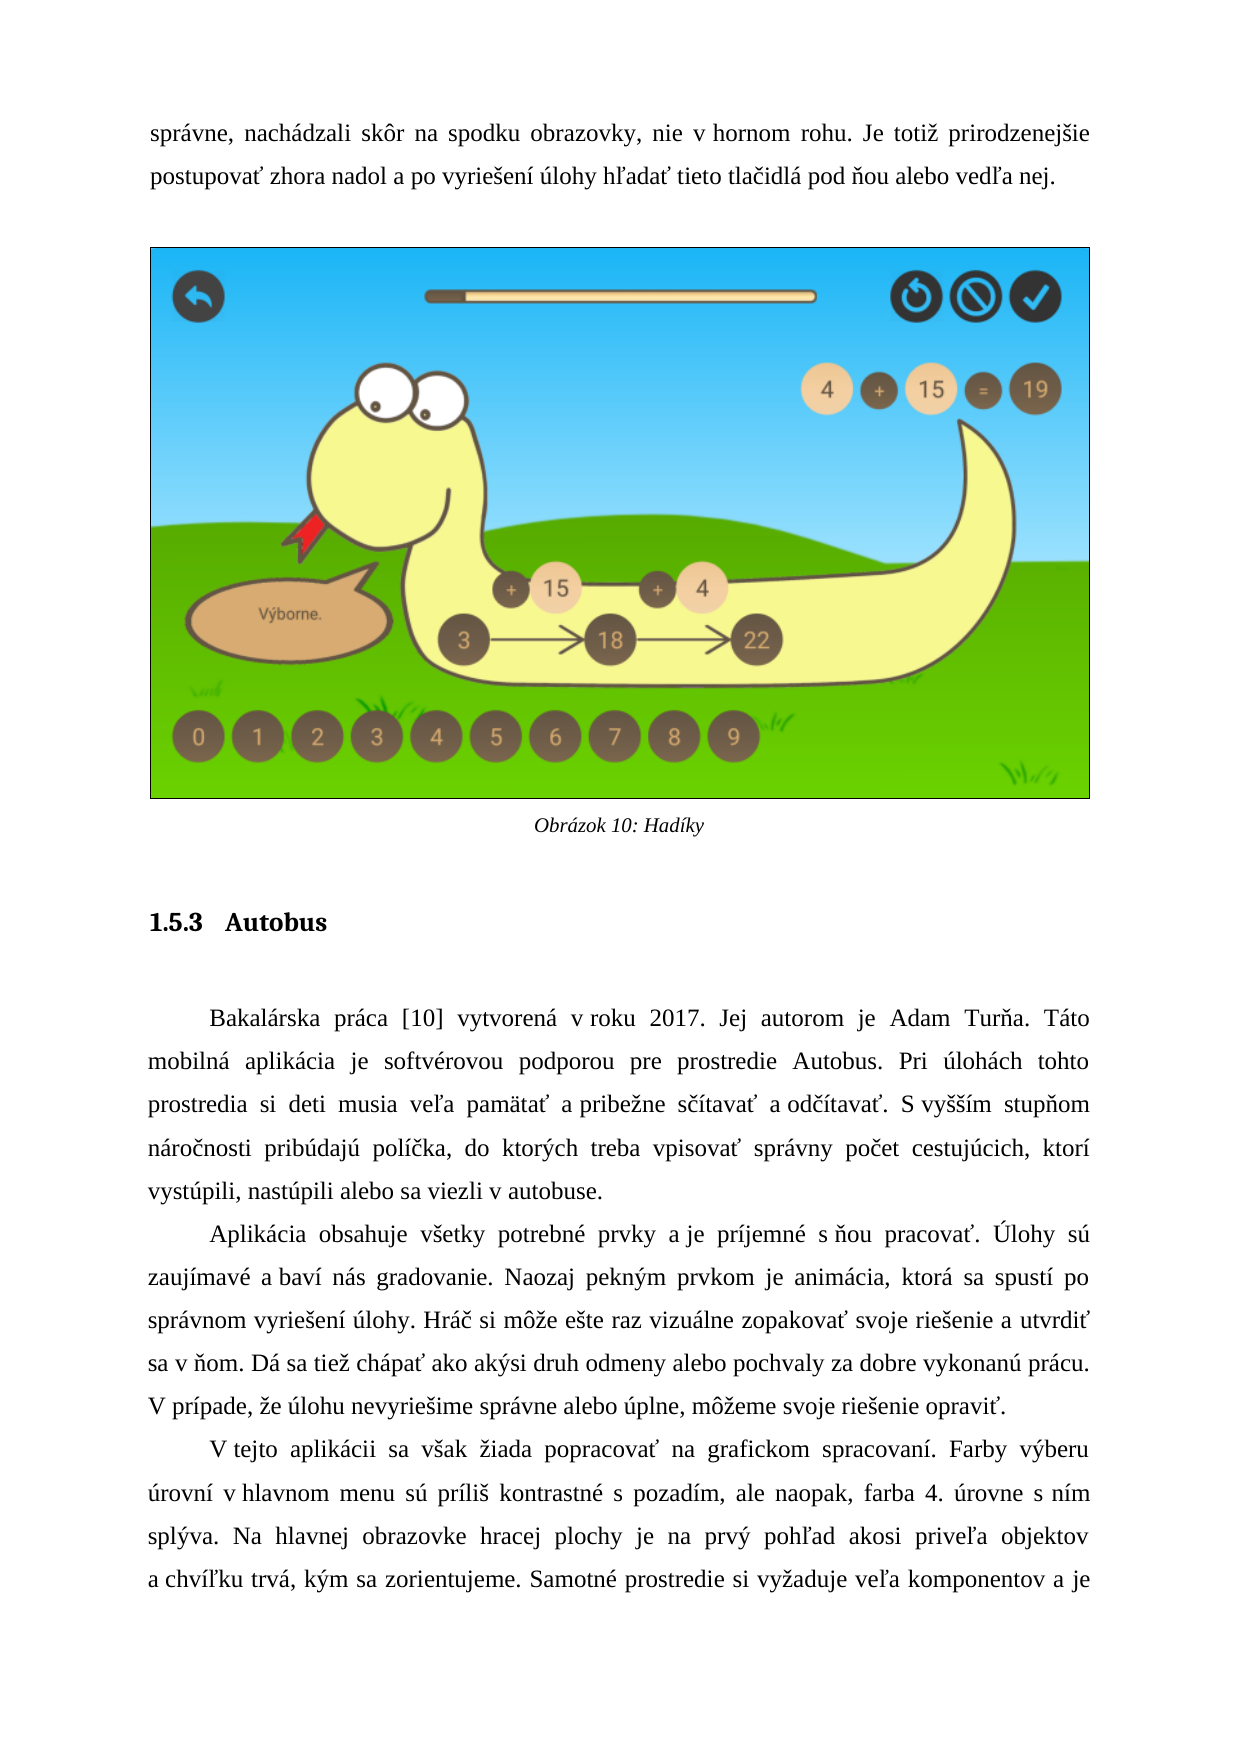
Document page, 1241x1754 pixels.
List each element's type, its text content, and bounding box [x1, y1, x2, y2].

text Obrázok 10: Hadíky [148, 813, 1090, 837]
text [150, 118, 1090, 190]
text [148, 1434, 1090, 1593]
text Bakalárska práca [10] vytvorená v roku 2017. Jej autorom je Adam Turňa. Táto mobilná aplikácia je softvérovou podporou pre prostredie Autobus. Pri úlohách tohto prostredia si deti musia veľa pamätať a pribežne sčítavať a odčítavať. S vyšším stupňom náročnosti pribúdajú políčka, do ktorých treba vpisovať správny počet cestujúcich, ktorí vystúpili, nastúpili alebo sa viezli v autobuse. [148, 1003, 1090, 1204]
text Aplikácia obsahuje všetky potrebné prvky a je príjemné s ňou pracovať. Úlohy sú zaujímavé a baví nás gradovanie. Naozaj pekným prvkom je animácia, ktorá sa spustí po správnom vyriešení úlohy. Hráč si môže ešte raz vizuálne zopakovať svoje riešenie a utvrdiť sa v ňom. Dá sa tiež chápať ako akýsi druh odmeny alebo pochvaly za dobre vykonanú prácu. V prípade, že úlohu nevyriešime správne alebo úplne, môžeme svoje riešenie opraviť. [148, 1219, 1090, 1420]
picture [151, 248, 1089, 798]
subtitle Autobus [150, 907, 1090, 938]
